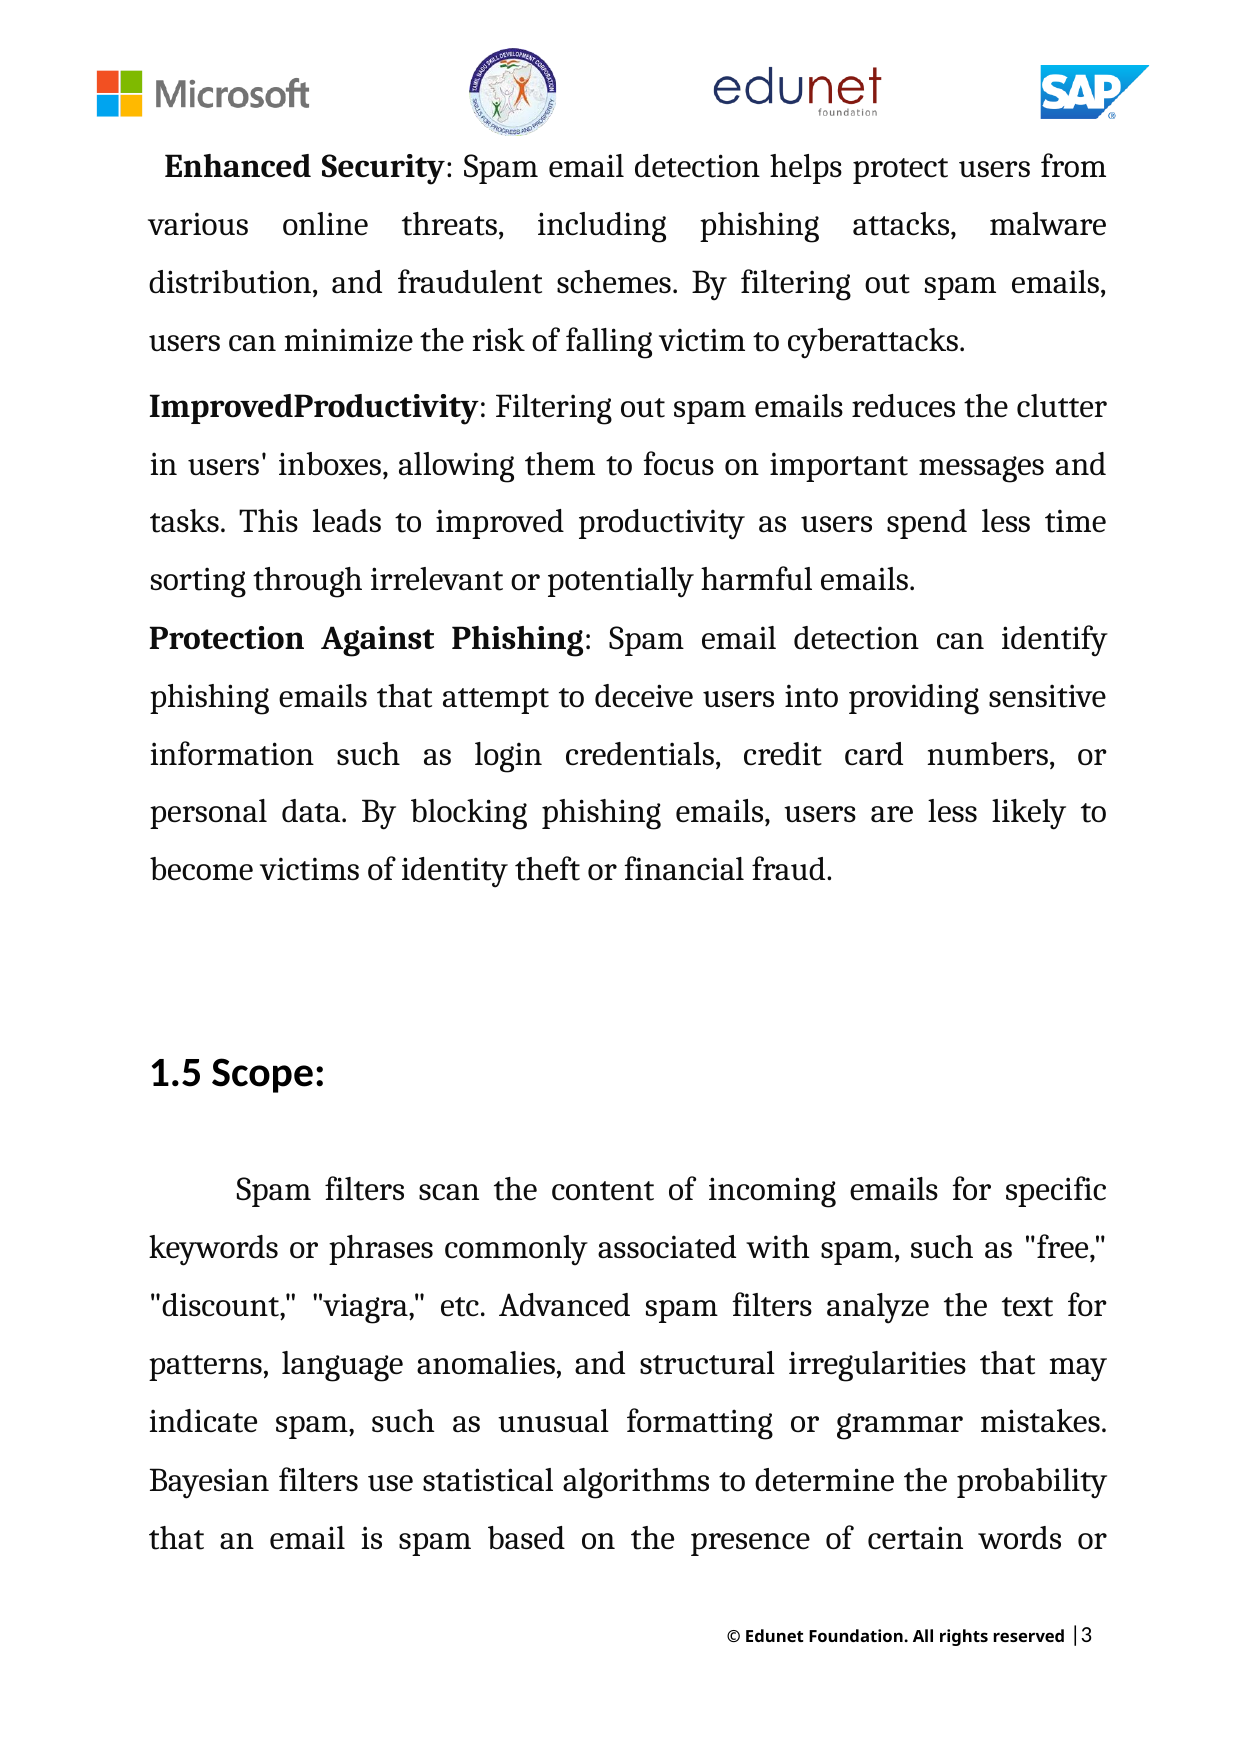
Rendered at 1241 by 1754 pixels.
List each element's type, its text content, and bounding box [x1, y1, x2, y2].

picture [96, 70, 310, 117]
text Protection Against Phishing: Spam email detection can identify phishing emails that attempt to deceive users into providing sensitive information such as login credentials, credit card numbers, or personal data. By blocking phishing emails, users are less likely to become victims of identity theft or financial fraud. [148, 619, 1108, 889]
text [148, 1170, 1108, 1558]
text ImprovedProductivity: Filtering out spam emails reduces the clutter in users' inboxes, allowing them to focus on important messages and tasks. This leads to improved productivity as users spend less time sorting through irrelevant or potentially harmful emails. [148, 387, 1108, 599]
picture [469, 48, 557, 136]
text 1.5 Scope: [148, 1046, 1108, 1096]
picture [713, 66, 882, 116]
picture [1040, 67, 1150, 119]
text Enhanced Security: Spam email detection helps protect users from various online threats, including phishing attacks, malware distribution, and fraudulent schemes. By filtering out spam emails, users can minimize the risk of falling victim to cyberattacks. [148, 148, 1108, 359]
